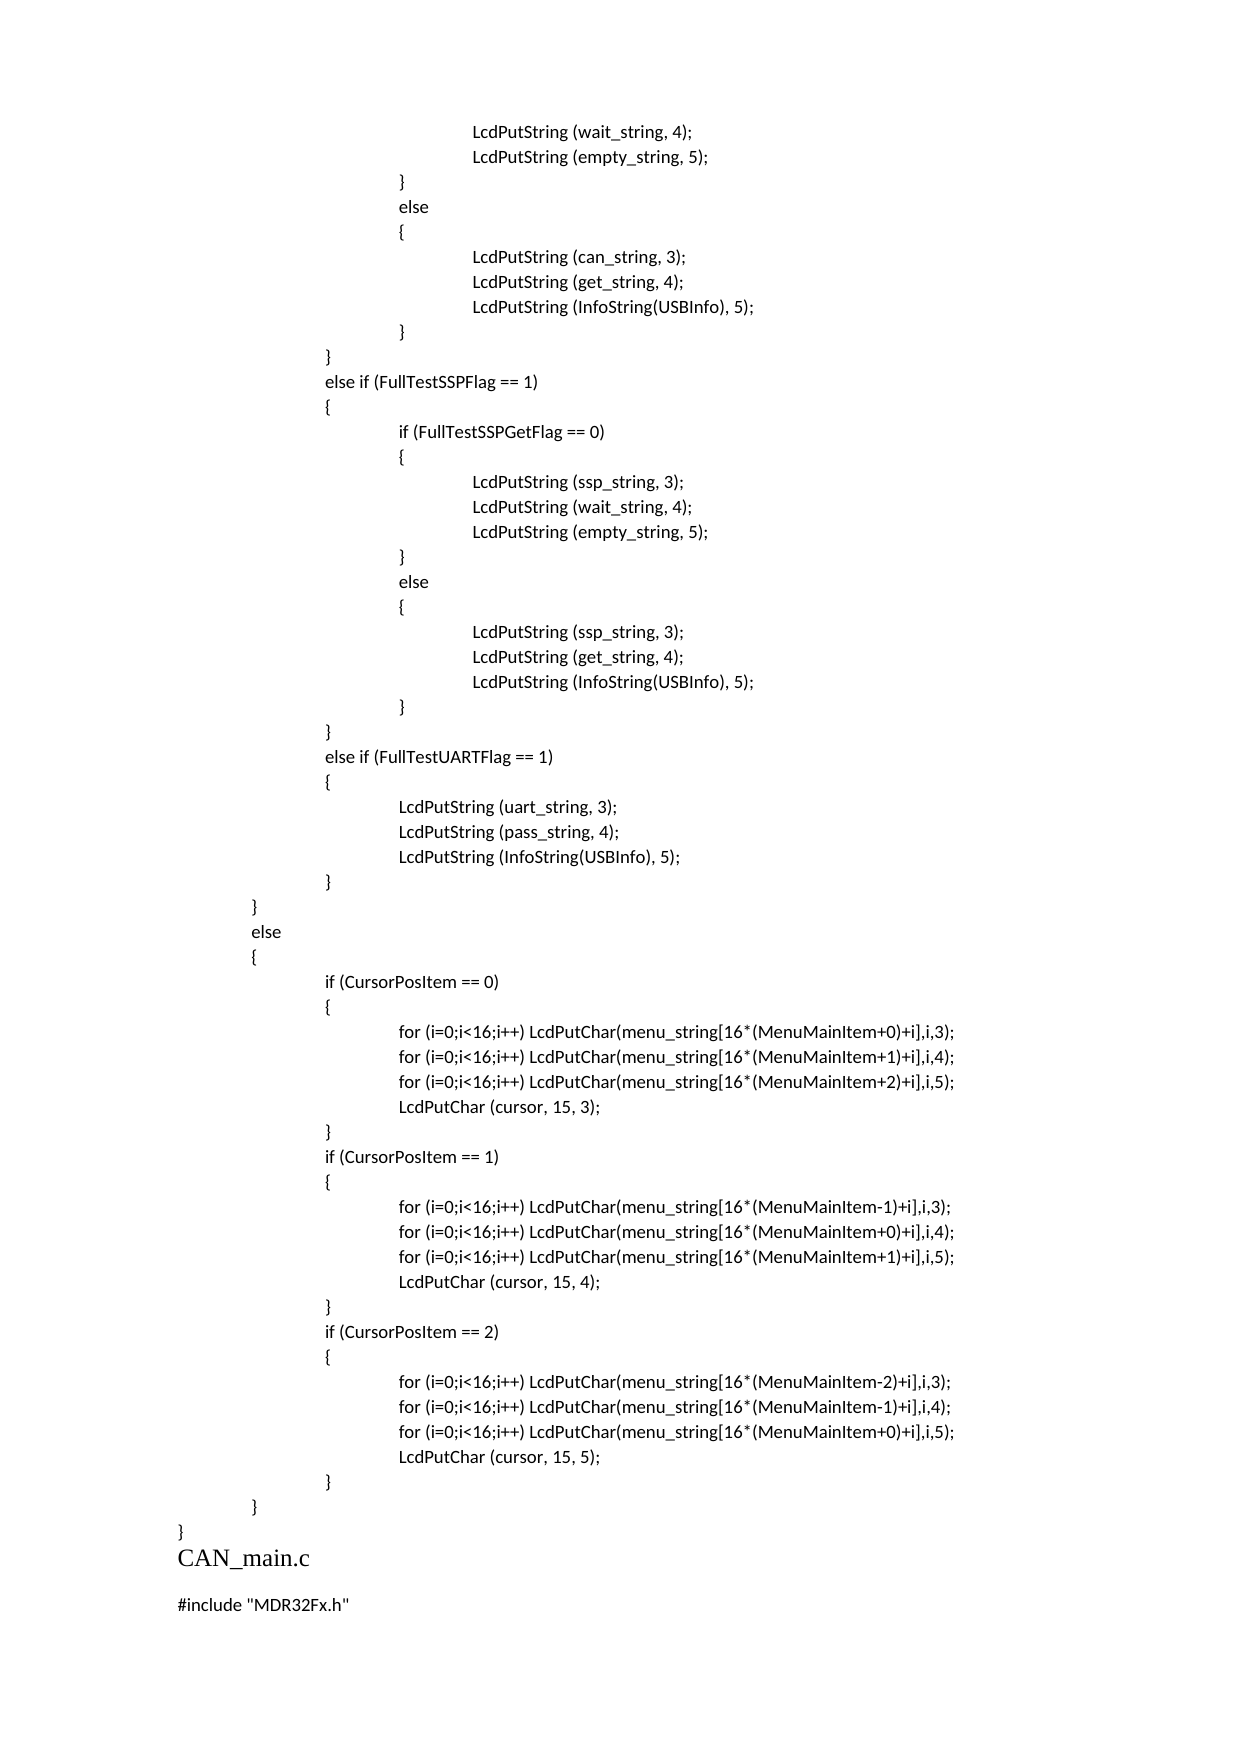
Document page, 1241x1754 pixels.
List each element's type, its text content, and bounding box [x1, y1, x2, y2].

text LcdPutString (InfoString(USBInfo), 5); [177, 293, 1152, 318]
text LcdPutString (InfoString(USBInfo), 5); [177, 843, 1152, 868]
text } [177, 1293, 1152, 1318]
text else [177, 193, 1152, 218]
text { [177, 393, 1152, 418]
text LcdPutChar (cursor, 15, 4); [177, 1268, 1152, 1293]
text if (CursorPosItem == 0) [177, 968, 1152, 993]
text LcdPutString (ssp_string, 3); [177, 468, 1152, 493]
text LcdPutString (ssp_string, 3); [177, 618, 1152, 643]
text else if (FullTestUARTFlag == 1) [177, 743, 1152, 768]
text { [177, 443, 1152, 468]
text for (i=0;i<16;i++) LcdPutChar(menu_string[16*(MenuMainItem+0)+i],i,5); [177, 1418, 1152, 1443]
text LcdPutString (uart_string, 3); [177, 793, 1152, 818]
text { [177, 218, 1152, 243]
text for (i=0;i<16;i++) LcdPutChar(menu_string[16*(MenuMainItem+1)+i],i,5); [177, 1243, 1152, 1268]
text } [177, 893, 1152, 918]
text for (i=0;i<16;i++) LcdPutChar(menu_string[16*(MenuMainItem+1)+i],i,4); [177, 1043, 1152, 1068]
text { [177, 593, 1152, 618]
text #include "MDR32Fx.h" [177, 1591, 1152, 1616]
text LcdPutString (empty_string, 5); [177, 518, 1152, 543]
text for (i=0;i<16;i++) LcdPutChar(menu_string[16*(MenuMainItem+0)+i],i,3); [177, 1018, 1152, 1043]
text } [177, 1118, 1152, 1143]
text } [177, 1468, 1152, 1493]
text LcdPutString (get_string, 4); [177, 268, 1152, 293]
text LcdPutString (can_string, 3); [177, 243, 1152, 268]
text LcdPutString (empty_string, 5); [177, 143, 1152, 168]
text LcdPutString (wait_string, 4); [177, 118, 1152, 143]
text } [177, 318, 1152, 343]
text LcdPutString (wait_string, 4); [177, 493, 1152, 518]
text LcdPutString (pass_string, 4); [177, 818, 1152, 843]
text } [177, 718, 1152, 743]
text { [177, 1343, 1152, 1368]
text else [177, 568, 1152, 593]
text } [177, 693, 1152, 718]
text { [177, 993, 1152, 1018]
text { [177, 1168, 1152, 1193]
text LcdPutChar (cursor, 15, 5); [177, 1443, 1152, 1468]
text for (i=0;i<16;i++) LcdPutChar(menu_string[16*(MenuMainItem-2)+i],i,3); [177, 1368, 1152, 1393]
text } [177, 1493, 1152, 1518]
text if (CursorPosItem == 2) [177, 1318, 1152, 1343]
text { [177, 943, 1152, 968]
text } [177, 543, 1152, 568]
text else if (FullTestSSPFlag == 1) [177, 368, 1152, 393]
text } [177, 1518, 1152, 1543]
text for (i=0;i<16;i++) LcdPutChar(menu_string[16*(MenuMainItem-1)+i],i,3); [177, 1193, 1152, 1218]
text for (i=0;i<16;i++) LcdPutChar(menu_string[16*(MenuMainItem-1)+i],i,4); [177, 1393, 1152, 1418]
text if (CursorPosItem == 1) [177, 1143, 1152, 1168]
text } [177, 168, 1152, 193]
text for (i=0;i<16;i++) LcdPutChar(menu_string[16*(MenuMainItem+2)+i],i,5); [177, 1068, 1152, 1093]
text { [177, 768, 1152, 793]
text LcdPutString (InfoString(USBInfo), 5); [177, 668, 1152, 693]
text } [177, 343, 1152, 368]
text } [177, 868, 1152, 893]
text if (FullTestSSPGetFlag == 0) [177, 418, 1152, 443]
text for (i=0;i<16;i++) LcdPutChar(menu_string[16*(MenuMainItem+0)+i],i,4); [177, 1218, 1152, 1243]
text LcdPutChar (cursor, 15, 3); [177, 1093, 1152, 1118]
text LcdPutString (get_string, 4); [177, 643, 1152, 668]
text CAN_main.c [177, 1543, 1152, 1572]
text else [177, 918, 1152, 943]
